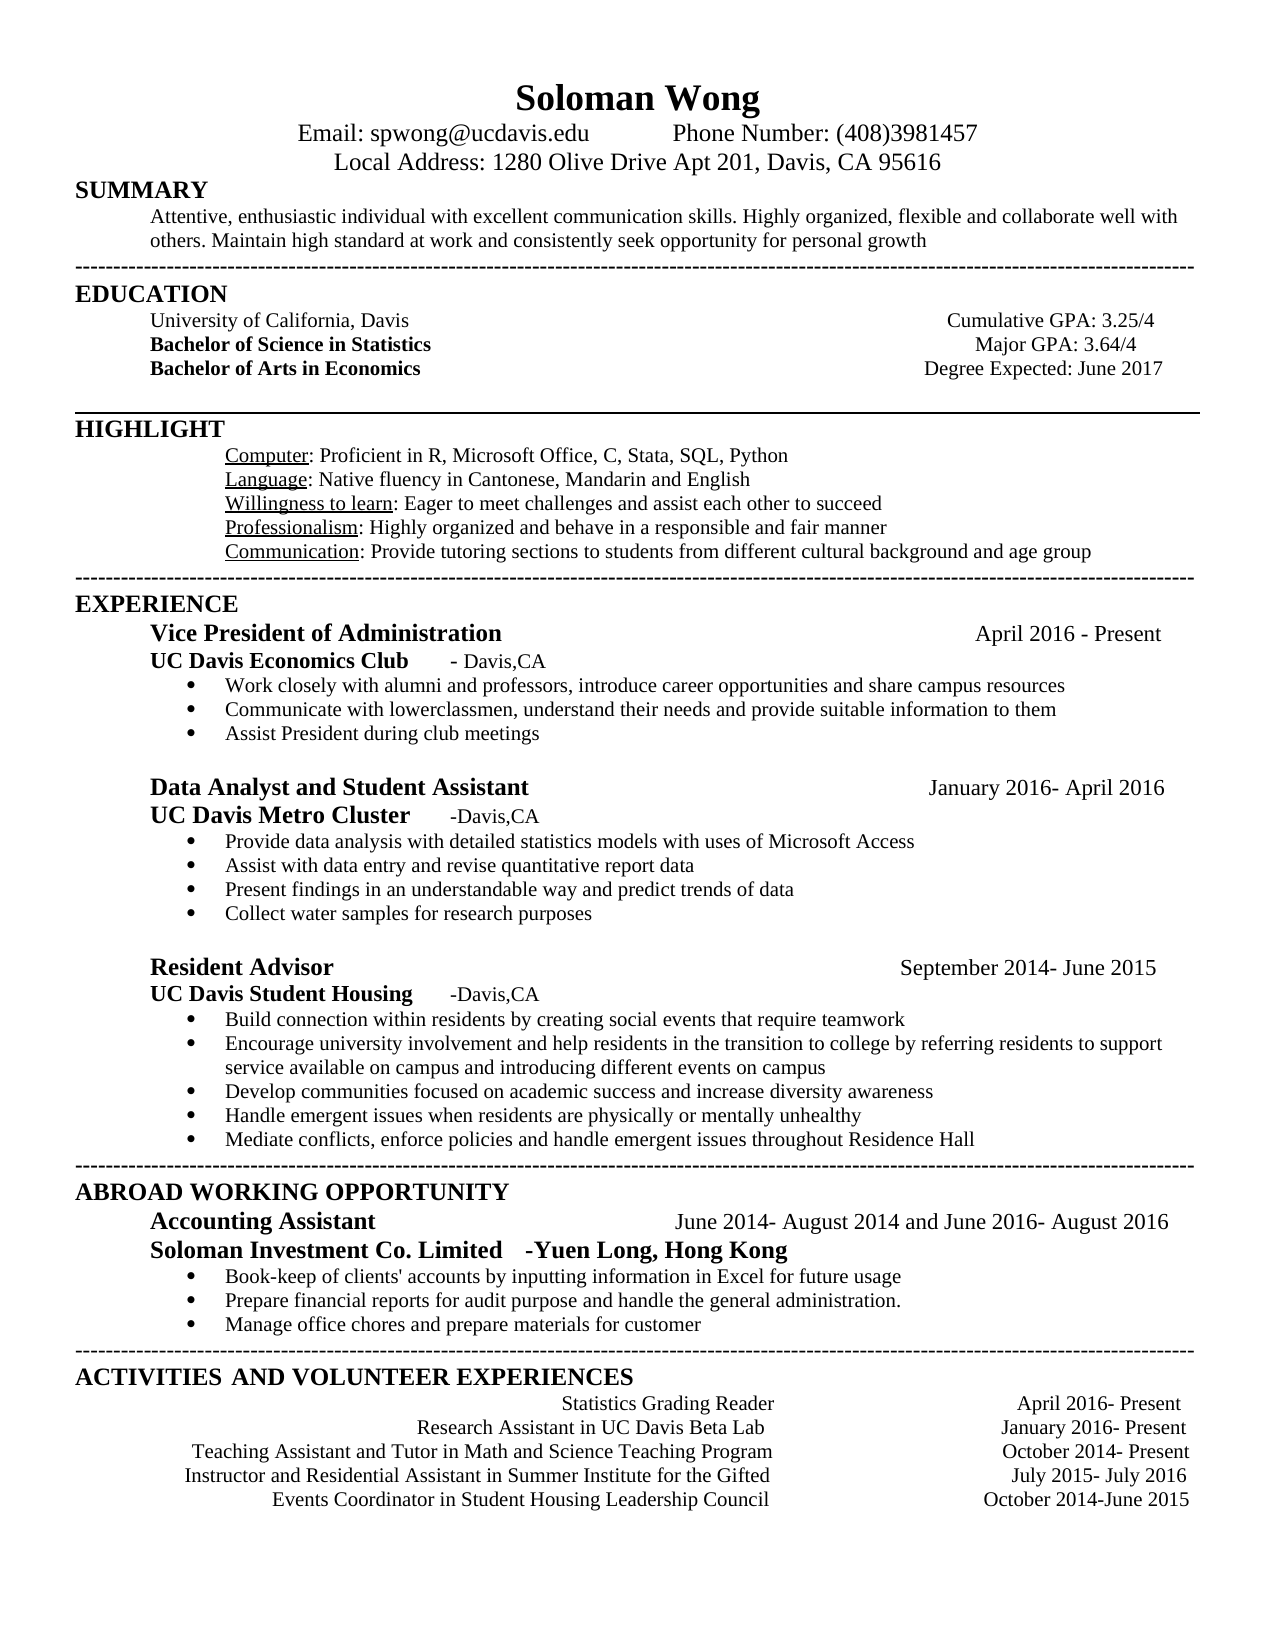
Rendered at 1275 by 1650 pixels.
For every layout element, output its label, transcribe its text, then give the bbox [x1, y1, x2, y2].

text Accounting Assistant June 2014- August 2014 and June 2016- August 2016 [75, 1206, 1200, 1235]
text Communication: Provide tutoring sections to students from different cultural background and age group [150, 539, 1200, 563]
list Encourage university involvement and help residents in the transition to college by referring residents to support service available on campus and introducing different events on campus [187, 1031, 1200, 1079]
list Provide data analysis with detailed statistics models with uses of Microsoft Access [187, 829, 1200, 853]
text HIGHLIGHT [75, 414, 1200, 442]
list Present findings in an understandable way and predict trends of data [187, 877, 1200, 901]
list Communicate with lowerclassmen, understand their needs and provide suitable information to them [187, 697, 1200, 721]
list Prepare financial reports for audit purpose and handle the general administration. [187, 1288, 1200, 1312]
text EDUCATION [75, 279, 1200, 308]
text ACTIVITIES AND VOLUNTEER EXPERIENCES [75, 1362, 1200, 1391]
text Professionalism: Highly organized and behave in a responsible and fair manner [150, 515, 1200, 539]
text Data Analyst and Student Assistant January 2016- April 2016 [75, 772, 1200, 800]
list Assist with data entry and revise quantitative report data [187, 853, 1200, 877]
list Build connection within residents by creating social events that require teamwork [187, 1007, 1200, 1031]
text Statistics Grading Reader April 2016- Present [75, 1391, 1200, 1415]
text UC Davis Economics Club - Davis,CA [75, 647, 1200, 673]
text University of California, Davis Cumulative GPA: 3.25/4 [75, 308, 1200, 332]
list Assist President during club meetings [187, 721, 1200, 745]
text UC Davis Metro Cluster -Davis,CA [75, 800, 1200, 829]
list Mediate conflicts, enforce policies and handle emergent issues throughout Residence Hall [187, 1127, 1200, 1151]
list Book-keep of clients' accounts by inputting information in Excel for future usage [187, 1264, 1200, 1288]
list Handle emergent issues when residents are physically or mentally unhealthy [187, 1103, 1200, 1127]
text --------------------------------------------------------------------------------------------------------------------------------------------------- [75, 252, 1200, 279]
text Vice President of Administration April 2016 - Present [75, 618, 1200, 647]
text Bachelor of Arts in Economics Degree Expected: June 2017 [75, 356, 1200, 412]
text --------------------------------------------------------------------------------------------------------------------------------------------------- [75, 1151, 1200, 1177]
text Soloman Investment Co. Limited -Yuen Long, Hong Kong [75, 1235, 1200, 1264]
text Computer: Proficient in R, Microsoft Office, C, Stata, SQL, Python [150, 442, 1200, 467]
text Email: spwong@ucdavis.edu Phone Number: (408)3981457 [75, 118, 1200, 147]
text Instructor and Residential Assistant in Summer Institute for the Gifted July 2015- July 2016 [75, 1463, 1200, 1487]
text Language: Native fluency in Cantonese, Mandarin and English [150, 467, 1200, 491]
text --------------------------------------------------------------------------------------------------------------------------------------------------- [75, 563, 1200, 589]
text Soloman Wong [75, 75, 1200, 118]
list Manage office chores and prepare materials for customer [187, 1312, 1200, 1336]
list Collect water samples for research purposes [187, 901, 1200, 925]
text Willingness to learn: Eager to meet challenges and assist each other to succeed [150, 491, 1200, 515]
list Work closely with alumni and professors, introduce career opportunities and share campus resources [187, 673, 1200, 697]
text Attentive, enthusiastic individual with excellent communication skills. Highly organized, flexible and collaborate well with others. Maintain high standard at work and consistently seek opportunity for personal growth [150, 204, 1200, 252]
text Bachelor of Science in Statistics Major GPA: 3.64/4 [75, 332, 1200, 356]
text UC Davis Student Housing -Davis,CA [75, 980, 1200, 1007]
text ABROAD WORKING OPPORTUNITY [75, 1177, 1200, 1206]
text Events Coordinator in Student Housing Leadership Council October 2014-June 2015 [150, 1487, 1200, 1535]
text EXPERIENCE [75, 589, 1200, 618]
text Teaching Assistant and Tutor in Math and Science Teaching Program October 2014- Present [75, 1439, 1200, 1463]
text Resident Advisor September 2014- June 2015 [75, 952, 1200, 980]
text SUMMARY [75, 176, 1200, 204]
text --------------------------------------------------------------------------------------------------------------------------------------------------- [75, 1336, 1200, 1362]
text Research Assistant in UC Davis Beta Lab January 2016- Present [75, 1415, 1200, 1439]
list Develop communities focused on academic success and increase diversity awareness [187, 1079, 1200, 1103]
text Local Address: 1280 Olive Drive Apt 201, Davis, CA 95616 [75, 147, 1200, 176]
